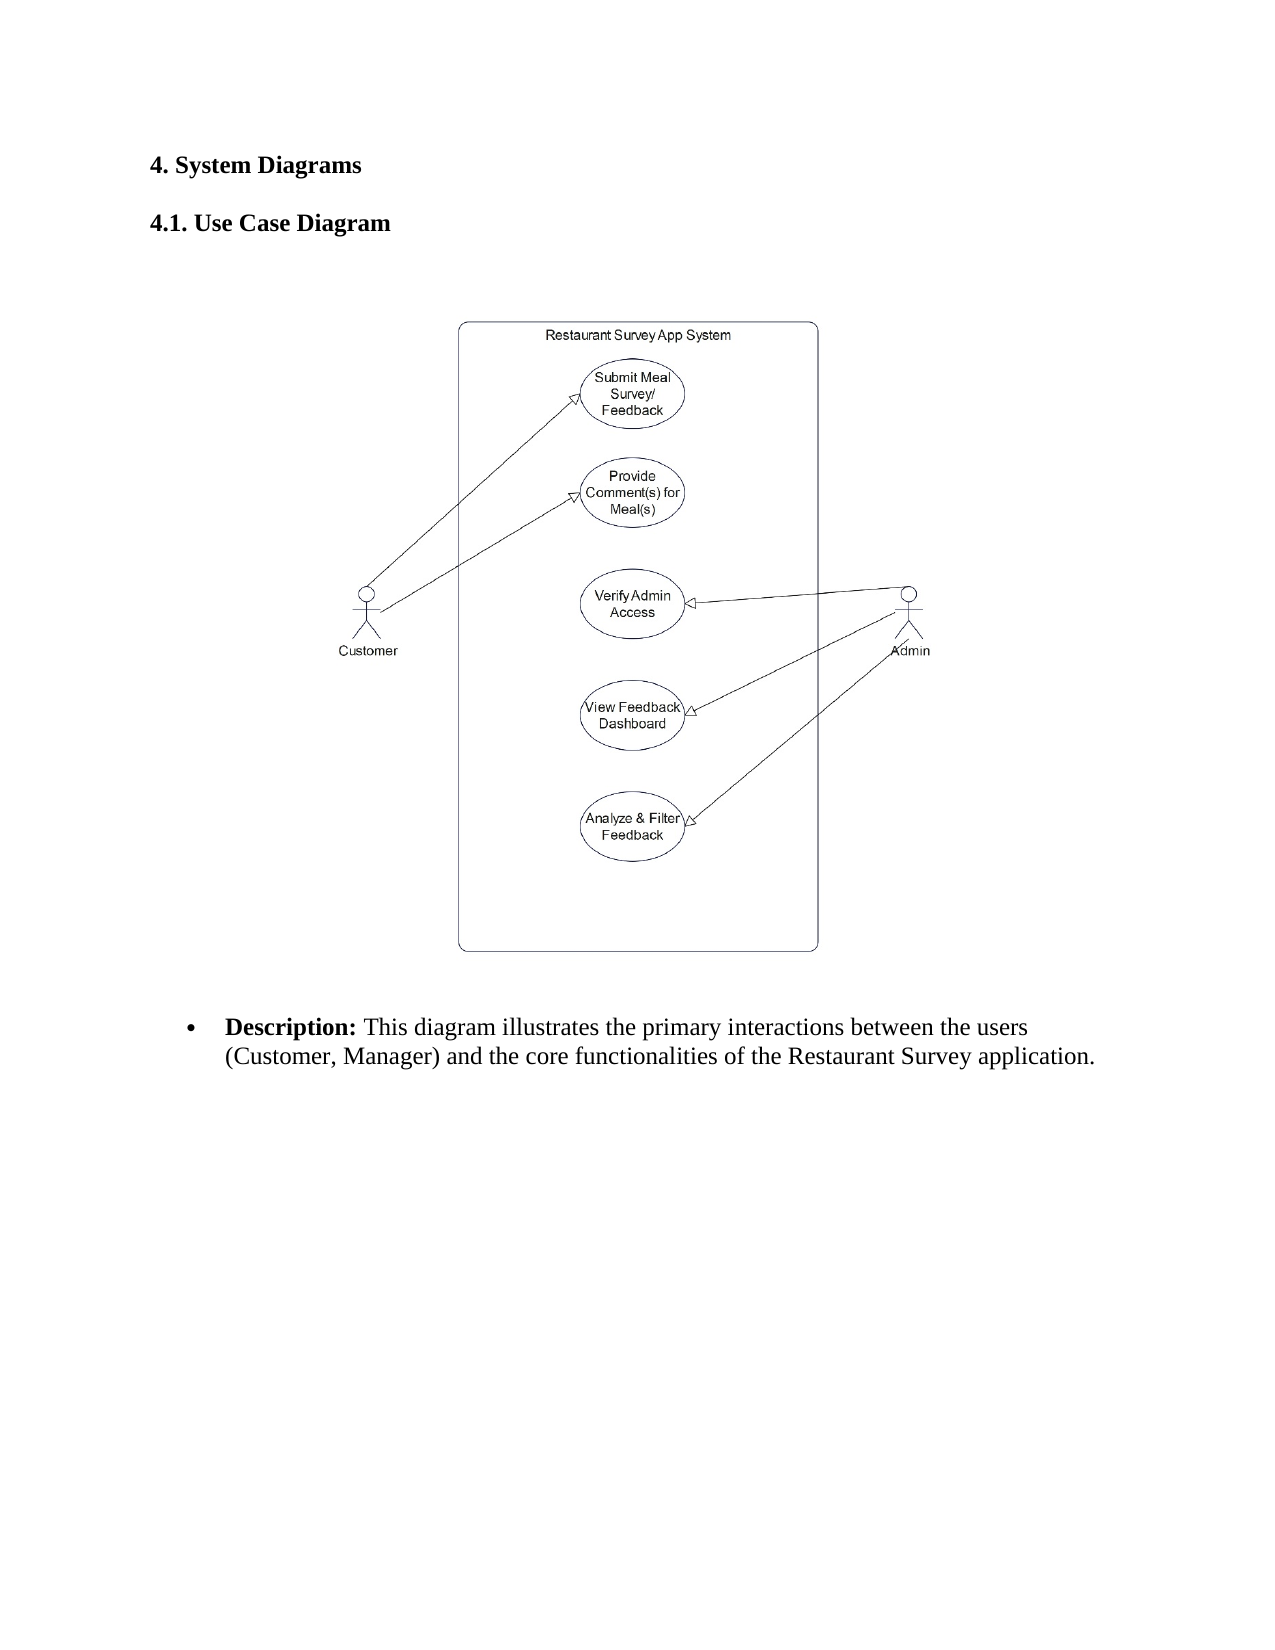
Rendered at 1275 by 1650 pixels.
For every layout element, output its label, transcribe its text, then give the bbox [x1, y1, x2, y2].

list Description: This diagram illustrates the primary interactions between the users (Customer, Manager) and the core functionalities of the Restaurant Survey application. [187, 1012, 1125, 1070]
picture [150, 293, 1125, 984]
text 4.1. Use Case Diagram [150, 208, 1125, 237]
text 4. System Diagrams [150, 150, 1125, 179]
